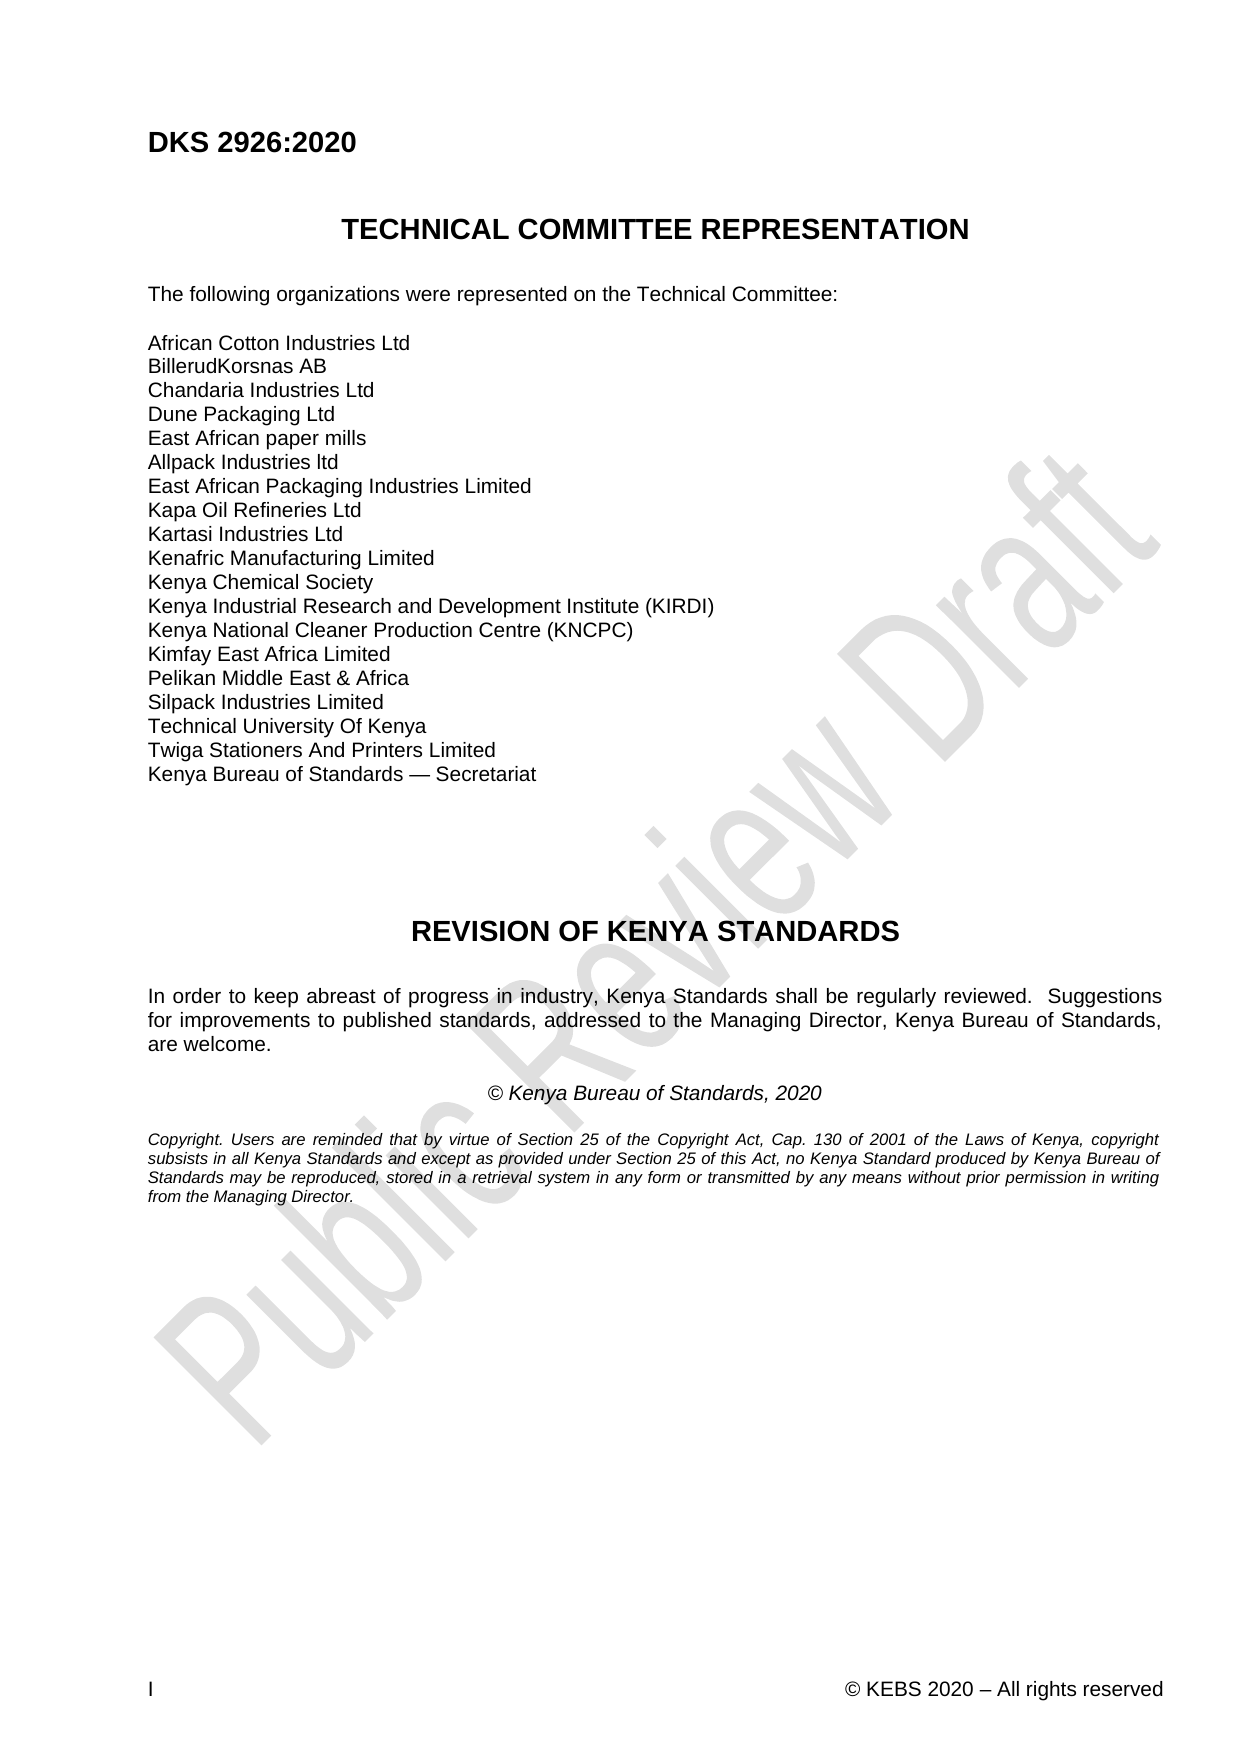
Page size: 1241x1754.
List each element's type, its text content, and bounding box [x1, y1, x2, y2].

text Kenya Bureau of Standards — Secretariat [148, 762, 1163, 786]
text Silpack Industries Limited [148, 690, 1163, 714]
text Kenya Industrial Research and Development Institute (KIRDI) [148, 594, 1163, 618]
text East African Packaging Industries Limited [148, 474, 1163, 498]
text In order to keep abreast of progress in industry, Kenya Standards shall be regularly reviewed. Suggestions for improvements to published standards, addressed to the Managing Director, Kenya Bureau of Standards, are welcome. [148, 983, 1163, 1055]
text Kenafric Manufacturing Limited [148, 546, 1163, 570]
text © Kenya Bureau of Standards, 2020 [148, 1080, 1163, 1104]
text BillerudKorsnas AB [148, 354, 1163, 378]
text The following organizations were represented on the Technical Committee: [148, 281, 1163, 305]
text Kimfay East Africa Limited [148, 642, 1163, 666]
text REVISION OF KENYA STANDARDS [148, 923, 1163, 946]
text Kenya National Cleaner Production Centre (KNCPC) [148, 618, 1163, 642]
text Twiga Stationers And Printers Limited [148, 738, 1163, 762]
text Allpack Industries ltd [148, 450, 1163, 474]
text East African paper mills [148, 426, 1163, 450]
text Kenya Chemical Society [148, 570, 1163, 594]
text Copyright. Users are reminded that by virtue of Section 25 of the Copyright Act, Cap. 130 of 2001 of the Laws of Kenya, copyright subsists in all Kenya Standards and except as provided under Section 25 of this Act, no Kenya Standard produced by Kenya Bureau of Standards may be reproduced, stored in a retrieval system in any form or transmitted by any means without prior permission in writing from the Managing Director. [148, 1129, 1163, 1206]
text Technical University Of Kenya [148, 714, 1163, 738]
text Kartasi Industries Ltd [148, 522, 1163, 546]
text African Cotton Industries Ltd [148, 330, 1163, 354]
text Kapa Oil Refineries Ltd [148, 498, 1163, 522]
text Chandaria Industries Ltd [148, 378, 1163, 402]
text TECHNICAL COMMITTEE REPRESENTATION [148, 221, 1163, 244]
text Pelikan Middle East & Africa [148, 666, 1163, 690]
text Dune Packaging Ltd [148, 402, 1163, 426]
